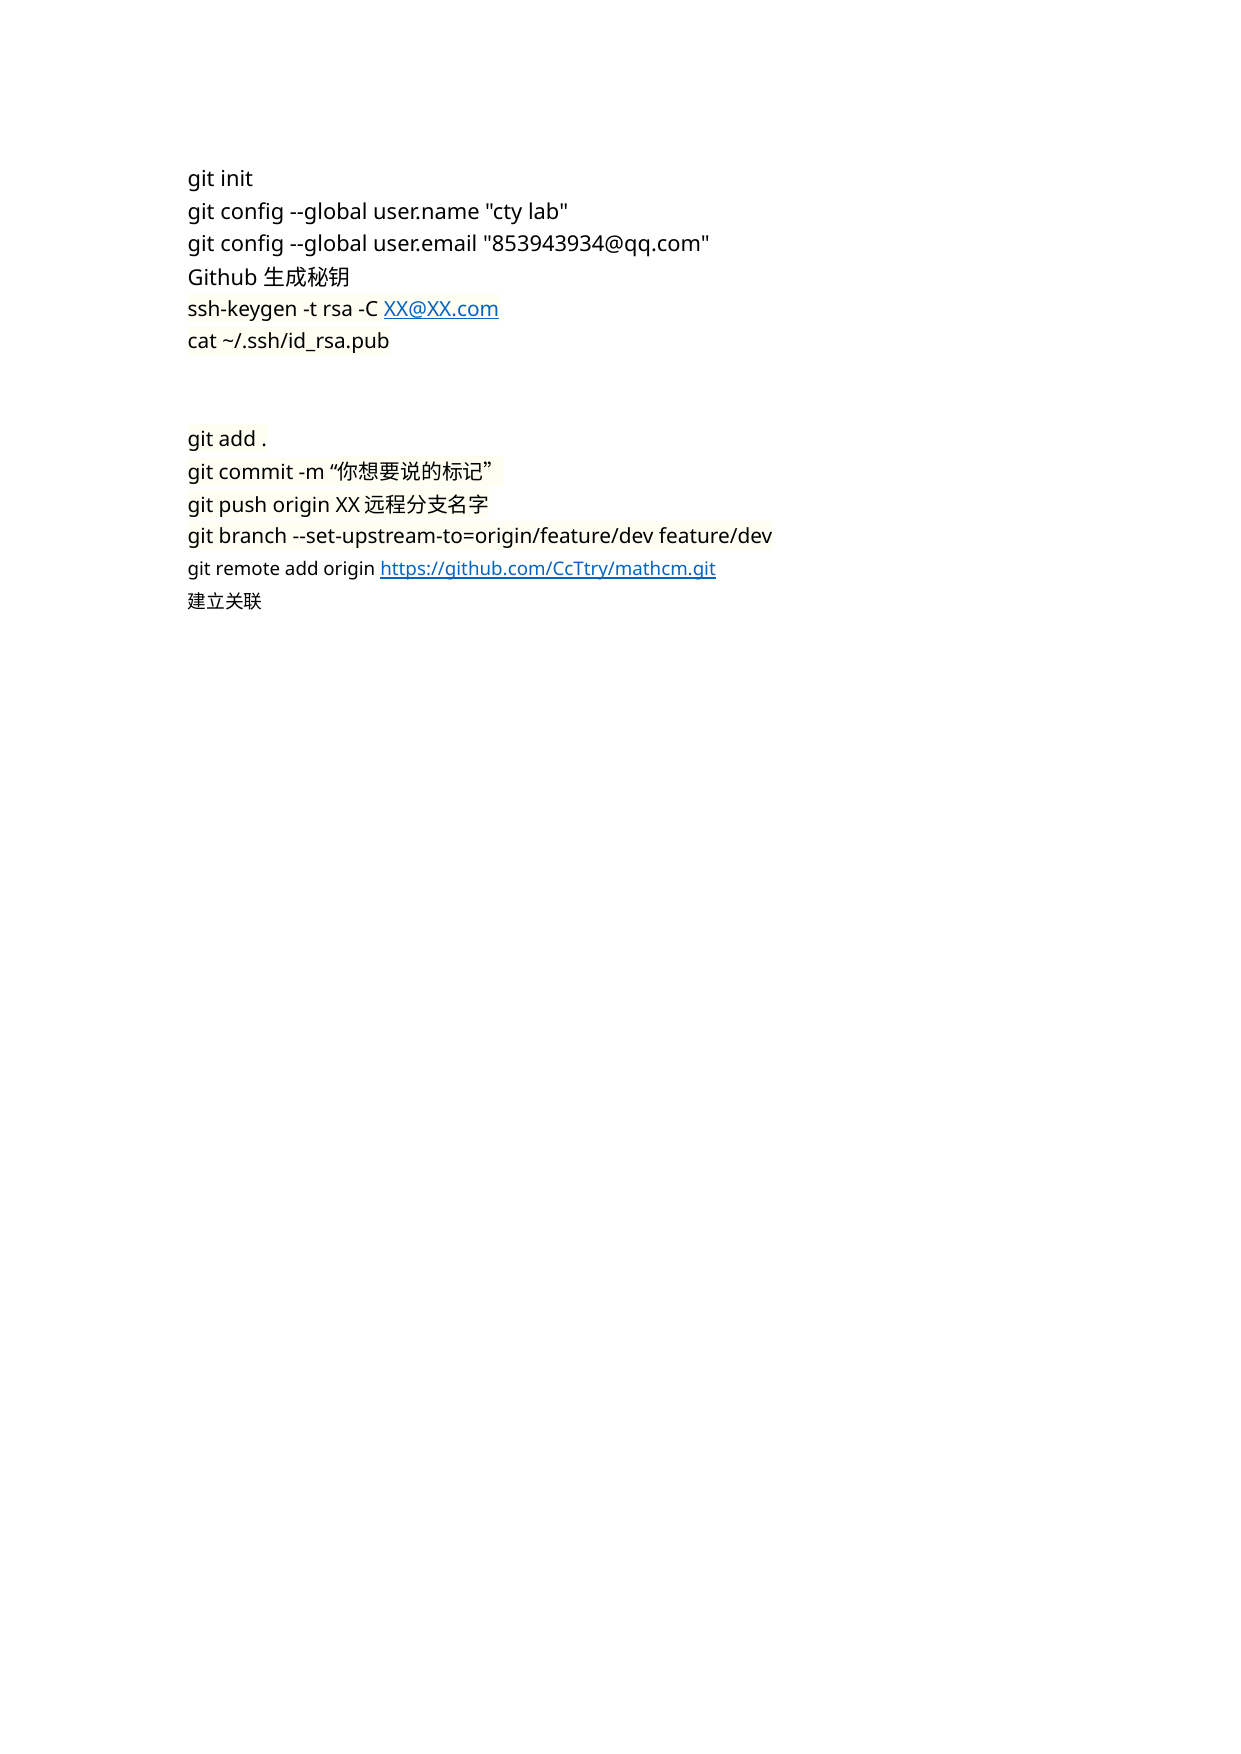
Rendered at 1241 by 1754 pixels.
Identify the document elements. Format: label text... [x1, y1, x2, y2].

text cat ~/.ssh/id_rsa.pub [187, 324, 1053, 357]
text git commit -m “你想要说的标记” [187, 454, 1053, 487]
text git init [187, 162, 1053, 194]
text git push origin XX远程分支名字 [187, 487, 1053, 519]
text git add . [187, 422, 1053, 454]
text ssh-keygen -t rsa -C XX@XX.com [187, 292, 1053, 324]
text git config --global user.email "853943934@qq.com" [187, 227, 1053, 259]
text git branch --set-upstream-to=origin/feature/dev feature/dev [187, 519, 1053, 552]
text Github 生成秘钥 [187, 259, 1053, 292]
text git remote add origin https://github.com/CcTtry/mathcm.git [187, 552, 1053, 584]
text 建立关联 [187, 584, 1053, 617]
text git config --global user.name "cty lab" [187, 194, 1053, 227]
